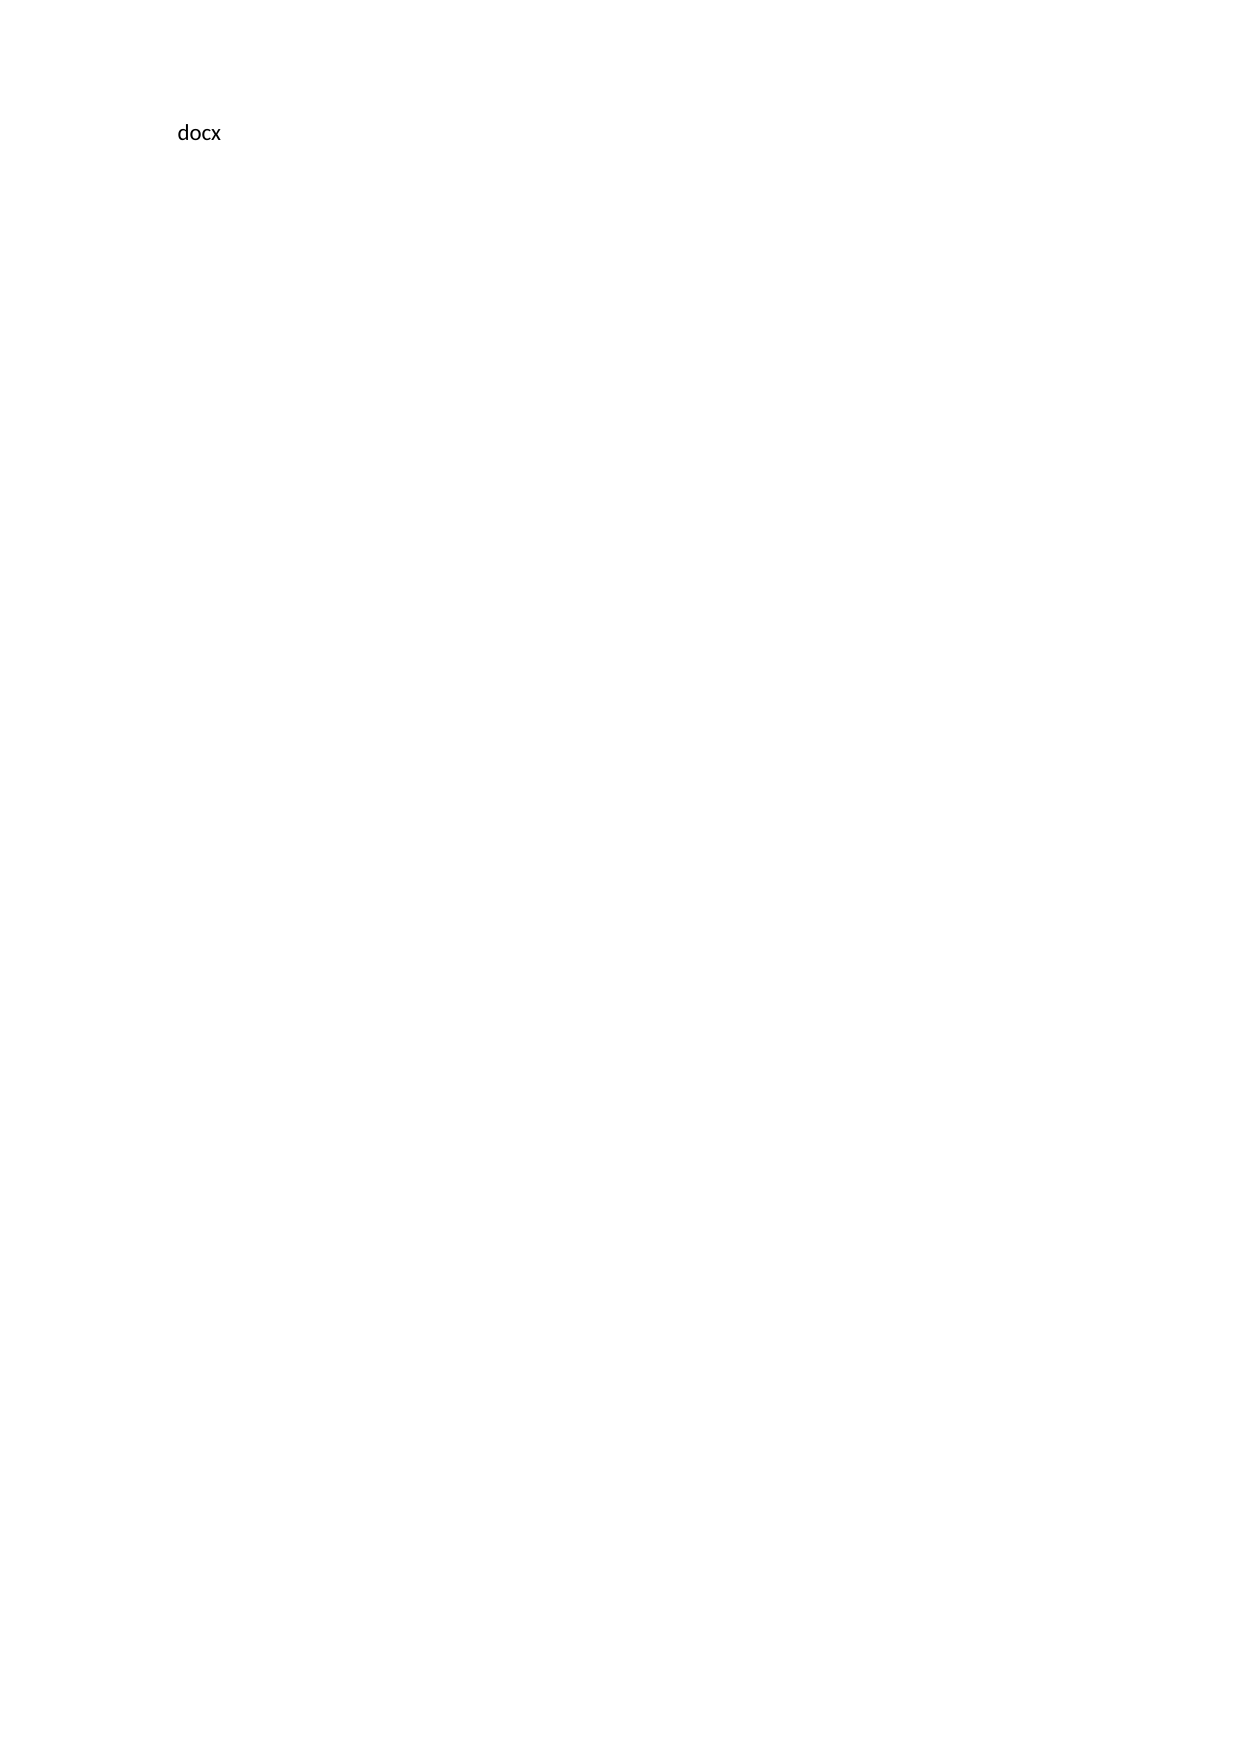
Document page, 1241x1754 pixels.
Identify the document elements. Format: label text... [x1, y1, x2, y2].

text docx [177, 118, 1152, 146]
